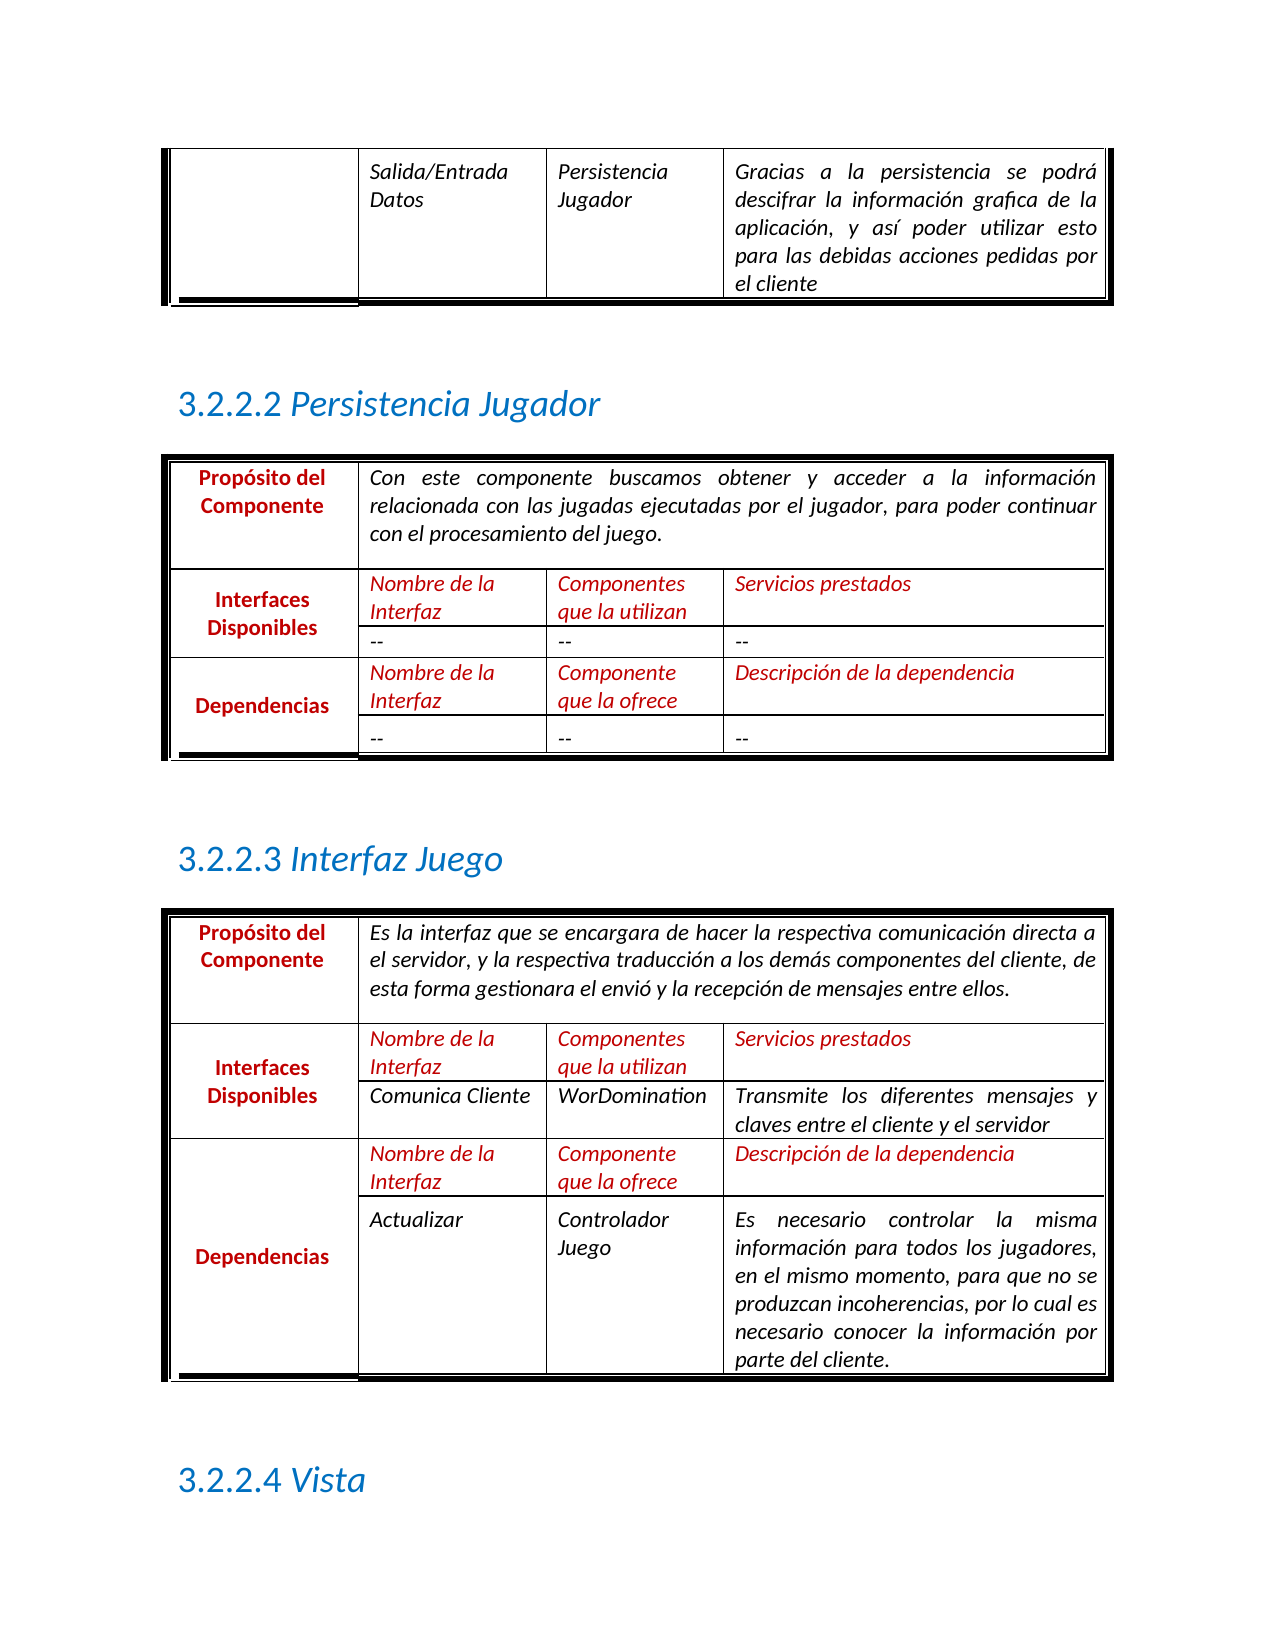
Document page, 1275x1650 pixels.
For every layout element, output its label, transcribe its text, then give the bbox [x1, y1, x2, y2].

table_cell Descripción de la dependencia [724, 1138, 1105, 1195]
table_cell Es necesario controlar la misma información para todos los jugadores, en el mismo momento, para que no se produzcan incoherencias, por lo cual es necesario conocer la información por parte del cliente. [724, 1195, 1105, 1373]
table_cell -- [359, 627, 546, 657]
table_cell WorDomination [547, 1082, 723, 1138]
table_cell Persistencia Jugador [547, 149, 723, 297]
table_cell Controlador Juego [547, 1197, 723, 1373]
list Vista [177, 1456, 1098, 1502]
table_cell Interfaces Disponibles [171, 570, 358, 657]
table_cell Componentes que la utilizan [547, 1024, 723, 1080]
table_cell -- [547, 627, 723, 657]
table_cell Comunica Cliente [359, 1082, 546, 1138]
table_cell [171, 149, 358, 297]
list Interfaz Juego [177, 835, 1098, 881]
table_cell Componentes que la utilizan [547, 570, 723, 625]
table_cell -- [724, 714, 1105, 752]
table_cell Nombre de la Interfaz [359, 570, 546, 625]
table_cell Servicios prestados [724, 568, 1105, 625]
table_cell -- [547, 716, 723, 752]
table_header Con este componente buscamos obtener y acceder a la información relacionada con las jugadas ejecutadas por el jugador, para poder continuar con el procesamiento del juego. [359, 463, 1105, 568]
table_cell -- [724, 625, 1105, 657]
table_cell Actualizar [359, 1197, 546, 1373]
table_cell Nombre de la Interfaz [359, 658, 546, 714]
table_cell Nombre de la Interfaz [359, 1139, 546, 1195]
table_cell -- [359, 716, 546, 752]
table_header Propósito del Componente [171, 918, 358, 1022]
table_header Propósito del Componente [171, 463, 358, 568]
table_cell Componente que la ofrece [547, 1139, 723, 1195]
table_cell Interfaces Disponibles [171, 1024, 358, 1138]
table_cell Descripción de la dependencia [724, 657, 1105, 714]
table_cell Dependencias [171, 658, 358, 752]
table_cell Dependencias [171, 1139, 358, 1373]
table_cell Salida/Entrada Datos [359, 149, 546, 297]
table_cell Componente que la ofrece [547, 658, 723, 714]
list Persistencia Jugador [177, 380, 1098, 426]
table_cell Gracias a la persistencia se podrá descifrar la información grafica de la aplicación, y así poder utilizar esto para las debidas acciones pedidas por el cliente [724, 148, 1105, 297]
table_cell Nombre de la Interfaz [359, 1024, 546, 1080]
table_header Es la interfaz que se encargara de hacer la respectiva comunicación directa a el servidor, y la respectiva traducción a los demás componentes del cliente, de esta forma gestionara el envió y la recepción de mensajes entre ellos. [359, 918, 1105, 1022]
table_cell Servicios prestados [724, 1023, 1105, 1080]
table_cell Transmite los diferentes mensajes y claves entre el cliente y el servidor [724, 1080, 1105, 1138]
